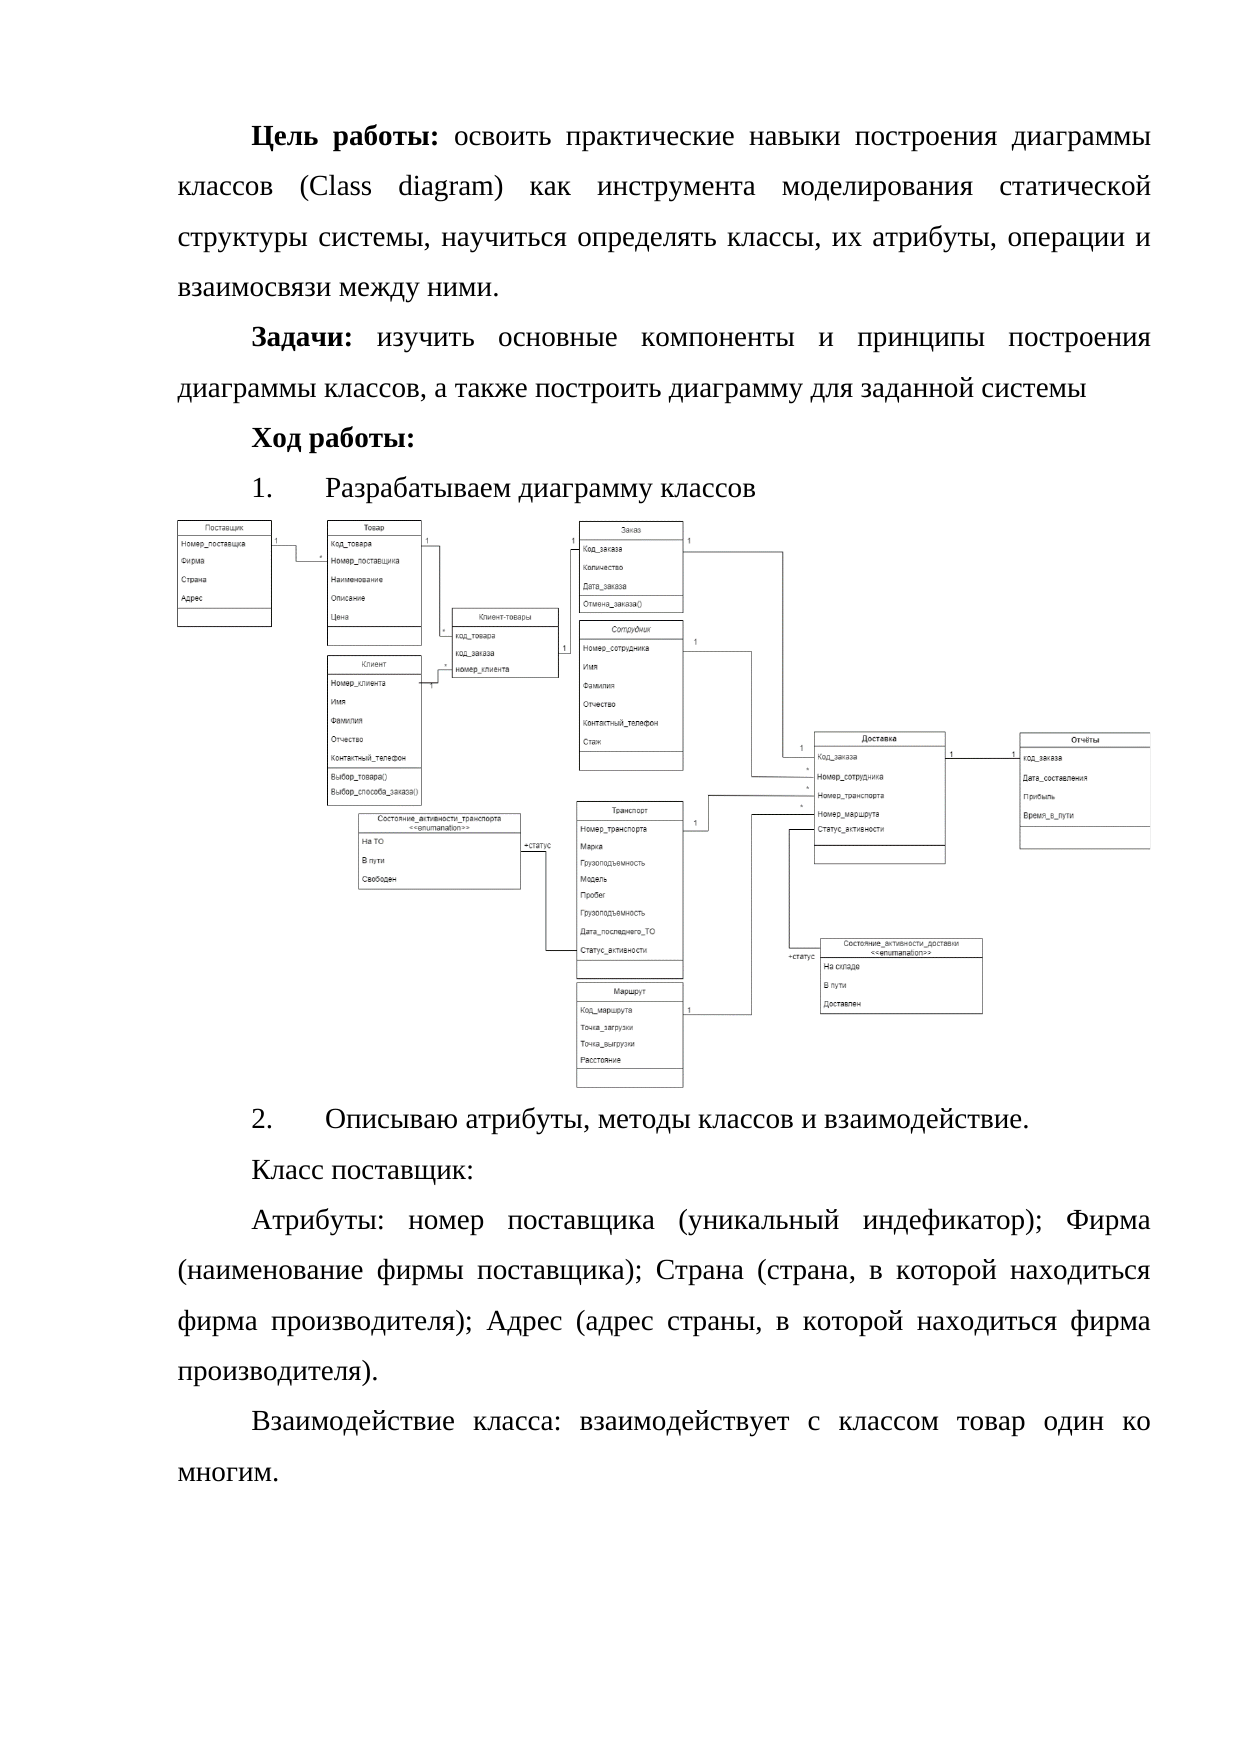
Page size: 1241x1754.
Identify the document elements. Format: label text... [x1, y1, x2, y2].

picture [177, 520, 1151, 1088]
text Ход работы: [177, 420, 1152, 453]
list Взаимодействие класса: взаимодействует с классом товар один ко многим. [177, 1403, 1152, 1487]
list Класс поставщик: [177, 1152, 1152, 1185]
text Задачи: изучить основные компоненты и принципы построения диаграммы классов, а также построить диаграмму для заданной системы [177, 319, 1152, 403]
text Цель работы: освоить практические навыки построения диаграммы классов (Class diagram) как инструмента моделирования статической структуры системы, научиться определять классы, их атрибуты, операции и взаимосвязи между ними. [177, 118, 1152, 303]
list Атрибуты: номер поставщика (уникальный индефикатор); Фирма (наименование фирмы поставщика); Страна (страна, в которой находиться фирма производителя); Адрес (адрес страны, в которой находиться фирма производителя). [177, 1202, 1152, 1387]
list Разрабатываем диаграмму классов [177, 470, 1152, 504]
list Описываю атрибуты, методы классов и взаимодействие. [177, 1101, 1152, 1135]
